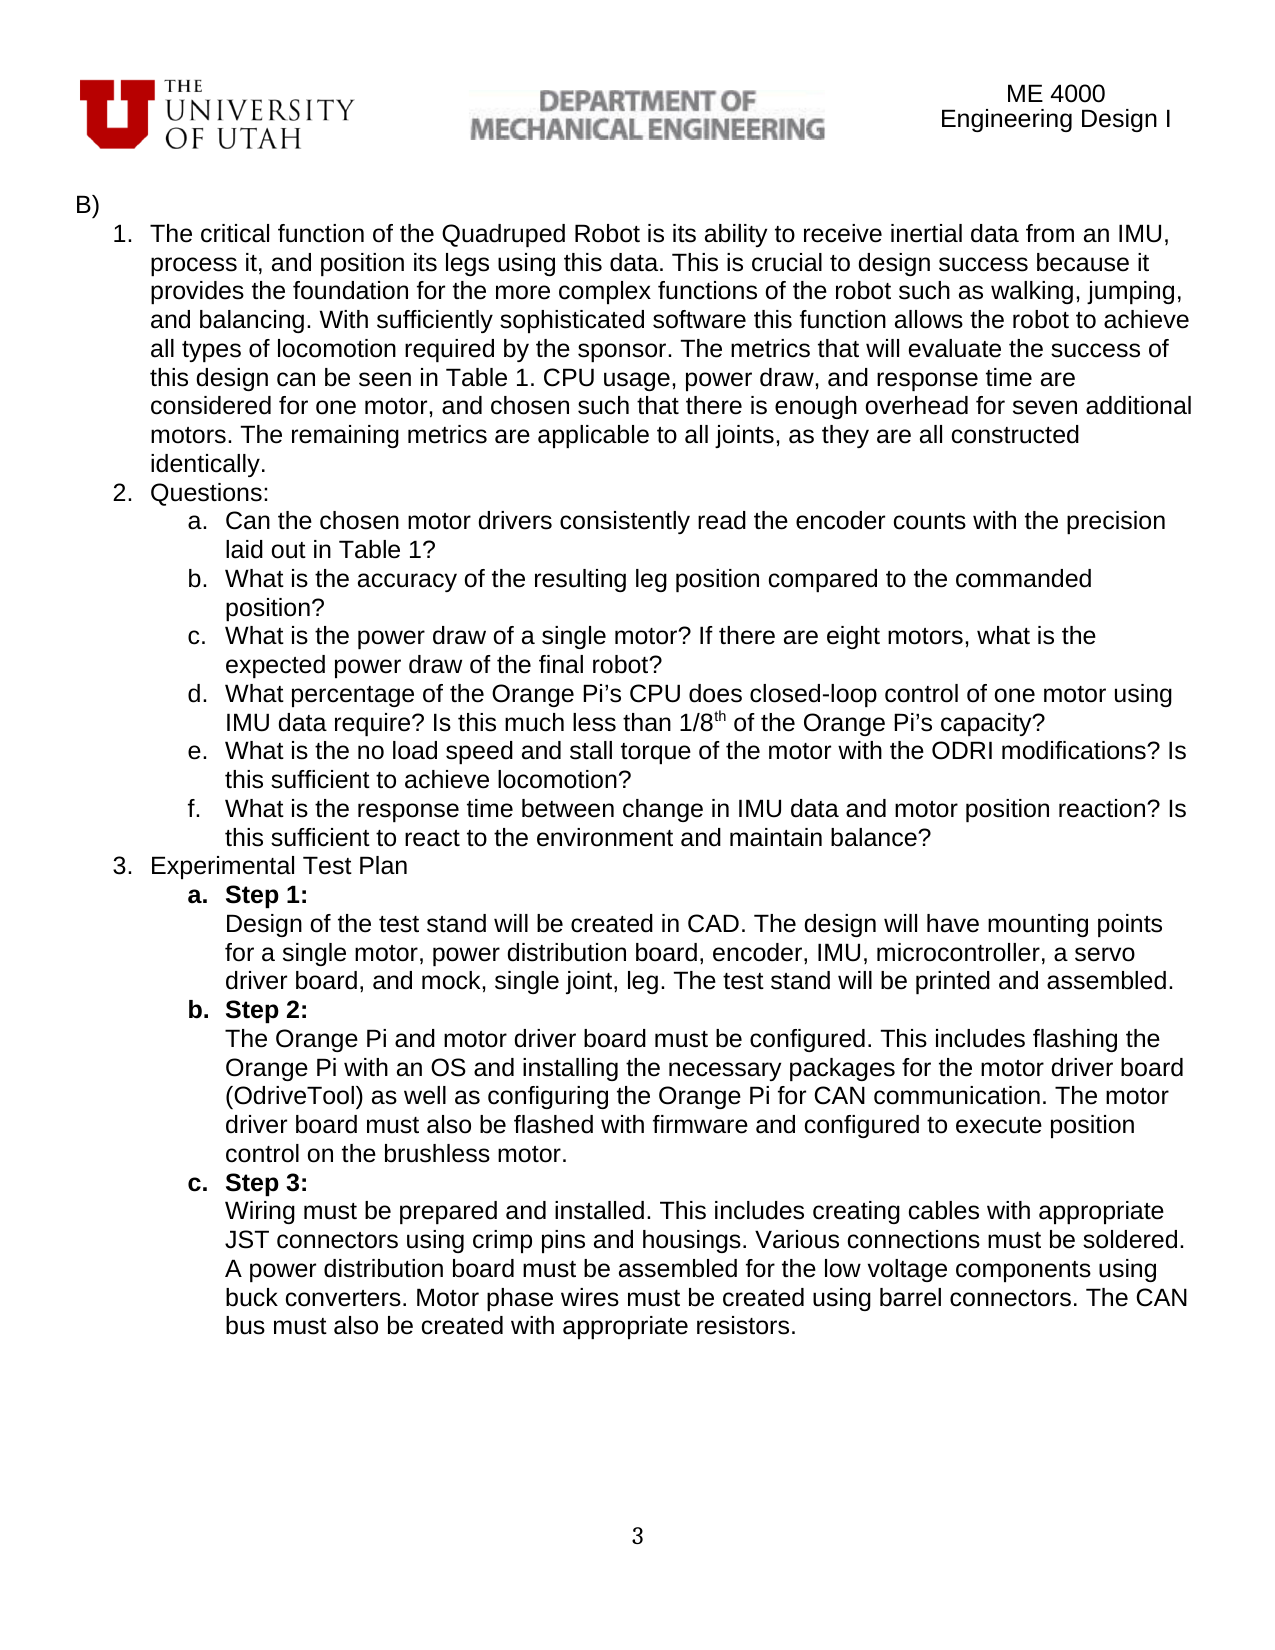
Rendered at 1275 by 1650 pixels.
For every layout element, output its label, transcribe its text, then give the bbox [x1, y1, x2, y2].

list Step 3: [187, 1167, 1200, 1196]
list What percentage of the Orange Pi’s CPU does closed-loop control of one motor using IMU data require? Is this much less than 1/8th of the Orange Pi’s capacity? [187, 679, 1200, 736]
list The critical function of the Quadruped Robot is its ability to receive inertial data from an IMU, process it, and position its legs using this data. This is crucial to design success because it provides the foundation for the more complex functions of the robot such as walking, jumping, and balancing. With sufficiently sophisticated software this function allows the robot to achieve all types of locomotion required by the sponsor. The metrics that will evaluate the success of this design can be seen in Table 1. CPU usage, power draw, and response time are considered for one motor, and chosen such that there is enough overhead for seven additional motors. The remaining metrics are applicable to all joints, as they are all constructed identically. [112, 219, 1200, 477]
list What is the accuracy of the resulting leg position compared to the commanded position? [187, 564, 1200, 621]
picture [468, 90, 826, 140]
text B) [75, 190, 1200, 219]
list What is the response time between change in IMU data and motor position reaction? Is this sufficient to react to the environment and maintain balance? [187, 794, 1200, 851]
list Questions: [112, 477, 1200, 506]
list Step 2: [187, 995, 1200, 1024]
list Step 1: [187, 880, 1200, 909]
text Design of the test stand will be created in CAD. The design will have mounting points for a single motor, power distribution board, encoder, IMU, microcontroller, a servo driver board, and mock, single joint, leg. The test stand will be printed and assembled. [225, 909, 1200, 995]
list What is the no load speed and stall torque of the motor with the ODRI modifications? Is this sufficient to achieve locomotion? [187, 736, 1200, 794]
list Can the chosen motor drivers consistently read the encoder counts with the precision laid out in Table 1? [187, 506, 1200, 564]
picture [75, 75, 357, 154]
text Wiring must be prepared and installed. This includes creating cables with appropriate JST connectors using crimp pins and housings. Various connections must be soldered. A power distribution board must be assembled for the low voltage components using buck converters. Motor phase wires must be created using barrel connectors. The CAN bus must also be created with appropriate resistors. [225, 1196, 1200, 1340]
text The Orange Pi and motor driver board must be configured. This includes flashing the Orange Pi with an OS and installing the necessary packages for the motor driver board (OdriveTool) as well as configuring the Orange Pi for CAN communication. The motor driver board must also be flashed with firmware and configured to execute position control on the brushless motor. [225, 1024, 1200, 1167]
list What is the power draw of a single motor? If there are eight motors, what is the expected power draw of the final robot? [187, 621, 1200, 679]
list Experimental Test Plan [112, 851, 1200, 880]
